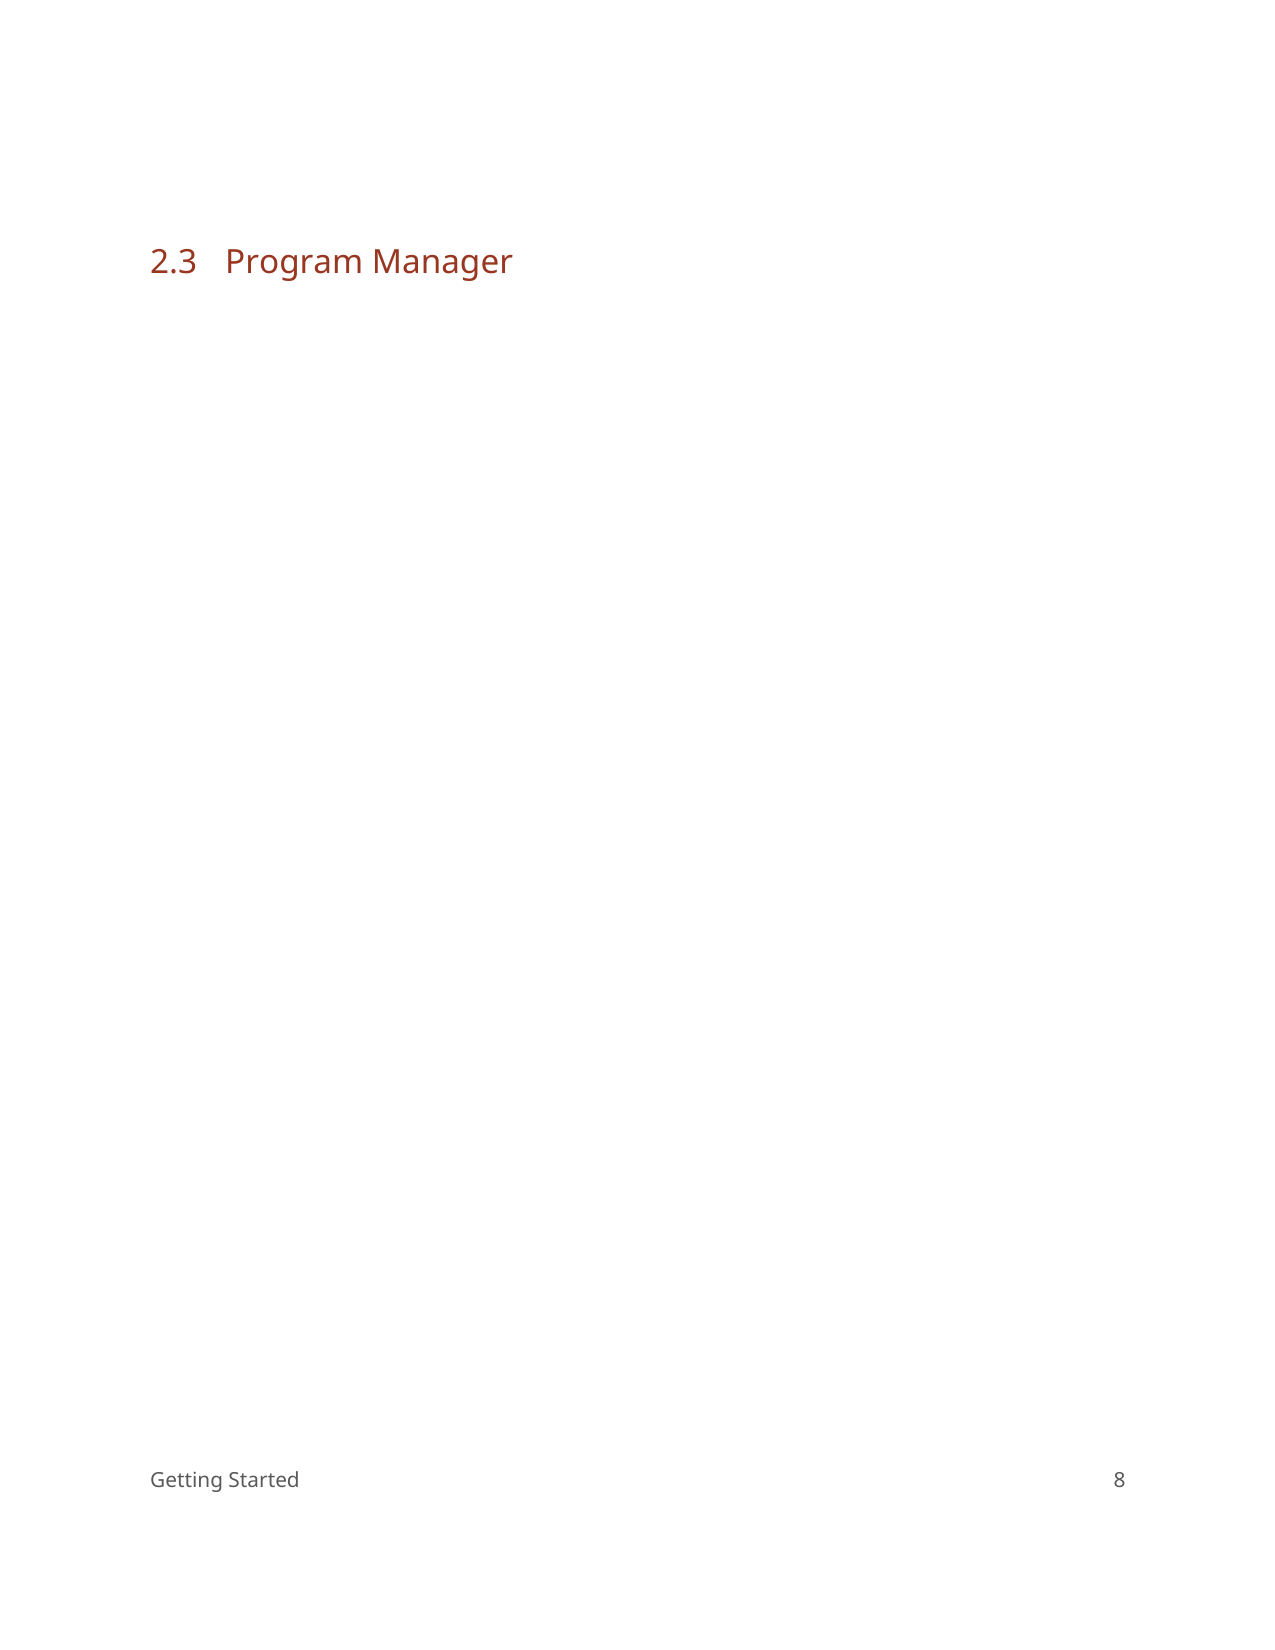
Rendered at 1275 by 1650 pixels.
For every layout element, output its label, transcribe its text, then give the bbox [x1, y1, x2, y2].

subtitle 2.3 Program Manager [150, 237, 1125, 283]
